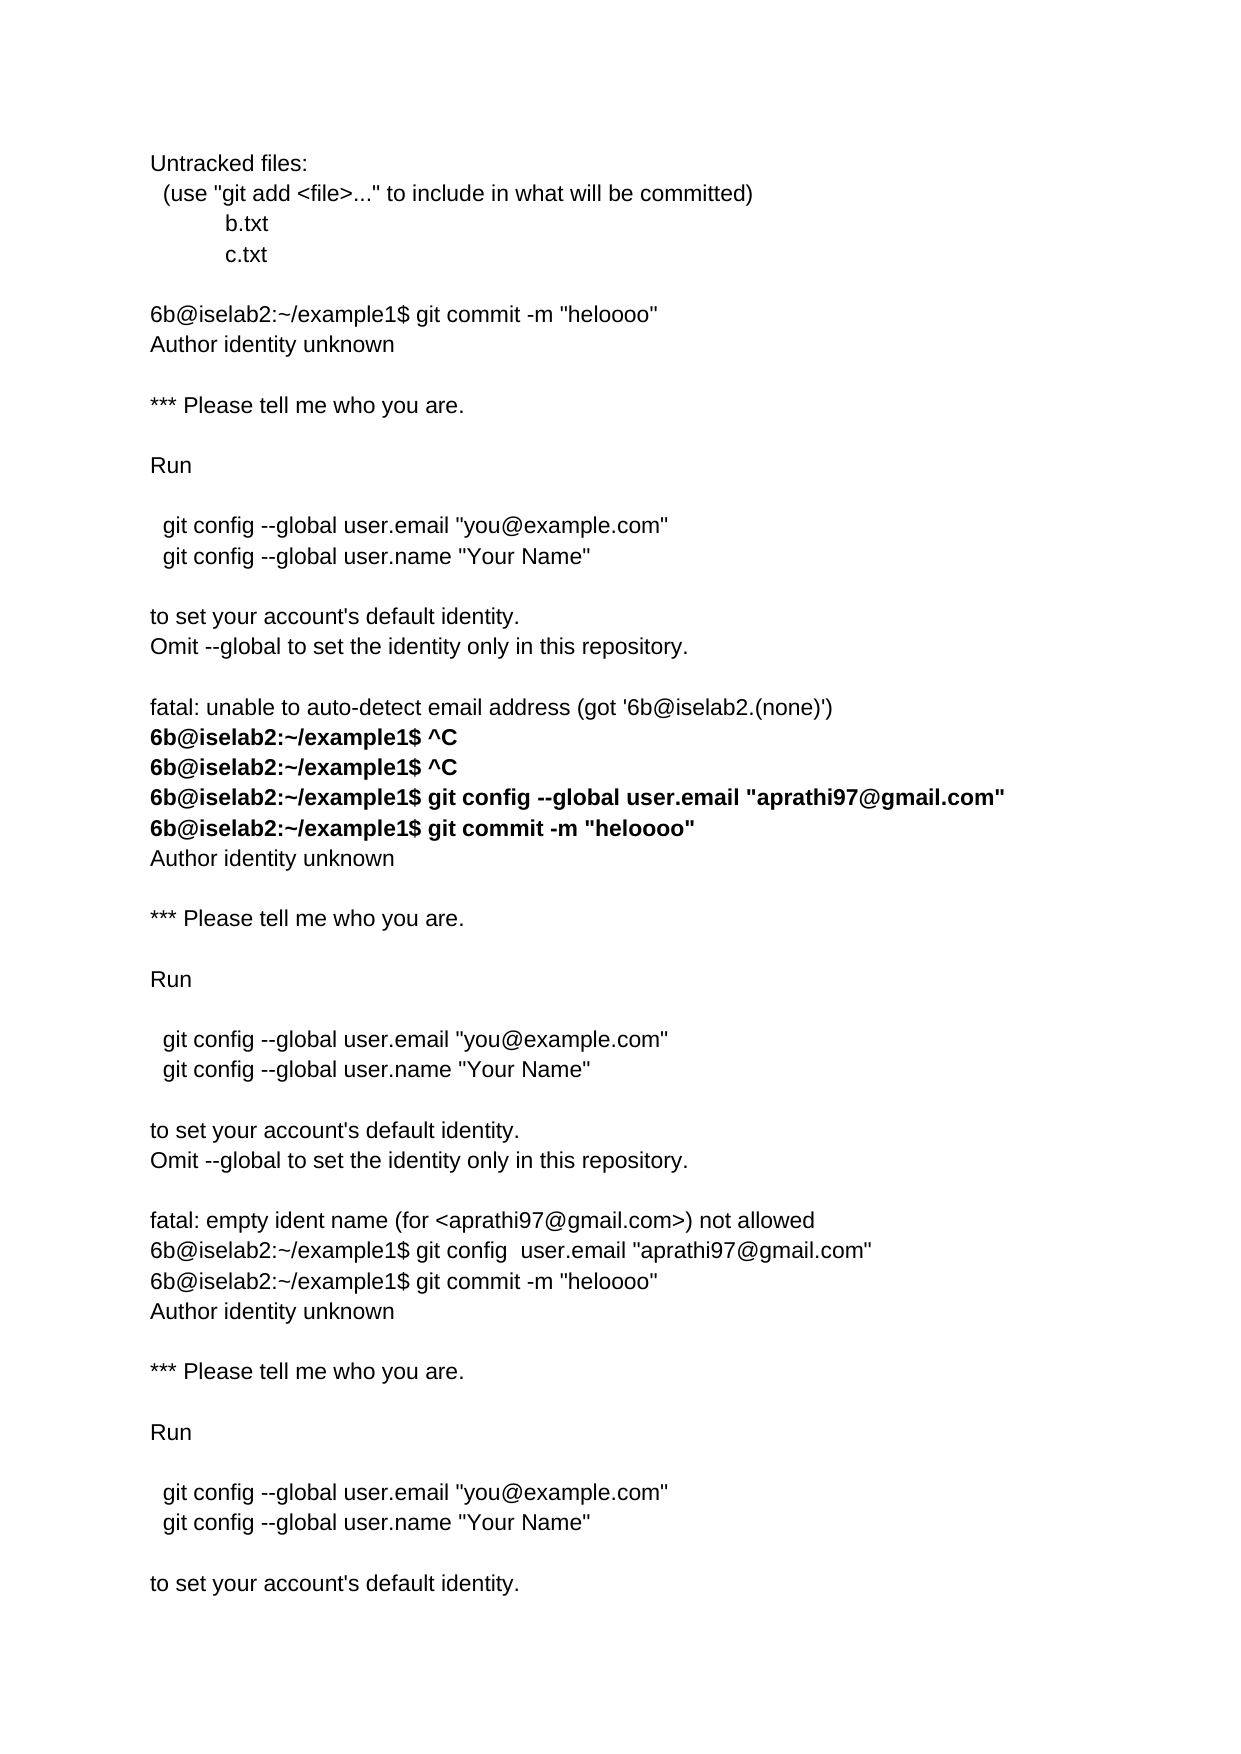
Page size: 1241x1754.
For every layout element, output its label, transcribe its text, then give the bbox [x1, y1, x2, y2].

text git config --global user.email "you@example.com" [150, 1026, 1090, 1052]
text git config --global user.name "Your Name" [150, 1056, 1090, 1083]
text *** Please tell me who you are. [150, 1358, 1090, 1385]
text 6b@iselab2:~/example1$ git commit -m "heloooo" [150, 814, 1090, 841]
text git config --global user.email "you@example.com" [150, 1479, 1090, 1506]
text 6b@iselab2:~/example1$ git config --global user.email "aprathi97@gmail.com" [150, 784, 1090, 811]
text Author identity unknown [150, 845, 1090, 871]
text git config --global user.name "Your Name" [150, 543, 1090, 569]
text Author identity unknown [150, 331, 1090, 358]
text Untracked files: [150, 150, 1090, 176]
text Run [150, 966, 1090, 992]
text Omit --global to set the identity only in this repository. [150, 633, 1090, 660]
text to set your account's default identity. [150, 603, 1090, 629]
text 6b@iselab2:~/example1$ git commit -m "heloooo" [150, 301, 1090, 327]
text to set your account's default identity. [150, 1117, 1090, 1143]
text (use "git add <file>..." to include in what will be committed) [150, 180, 1090, 207]
text 6b@iselab2:~/example1$ ^C [150, 754, 1090, 781]
text 6b@iselab2:~/example1$ git config user.email "aprathi97@gmail.com" [150, 1237, 1090, 1264]
text git config --global user.email "you@example.com" [150, 512, 1090, 539]
text fatal: unable to auto-detect email address (got '6b@iselab2.(none)') [150, 694, 1090, 720]
text Omit --global to set the identity only in this repository. [150, 1147, 1090, 1173]
text *** Please tell me who you are. [150, 392, 1090, 418]
text c.txt [150, 241, 1090, 267]
text Run [150, 1419, 1090, 1445]
text Run [150, 452, 1090, 478]
text 6b@iselab2:~/example1$ ^C [150, 724, 1090, 750]
text b.txt [150, 210, 1090, 237]
text Author identity unknown [150, 1298, 1090, 1324]
text 6b@iselab2:~/example1$ git commit -m "heloooo" [150, 1268, 1090, 1294]
text *** Please tell me who you are. [150, 905, 1090, 932]
text git config --global user.name "Your Name" [150, 1509, 1090, 1536]
text fatal: empty ident name (for <aprathi97@gmail.com>) not allowed [150, 1207, 1090, 1234]
text to set your account's default identity. [150, 1570, 1090, 1596]
